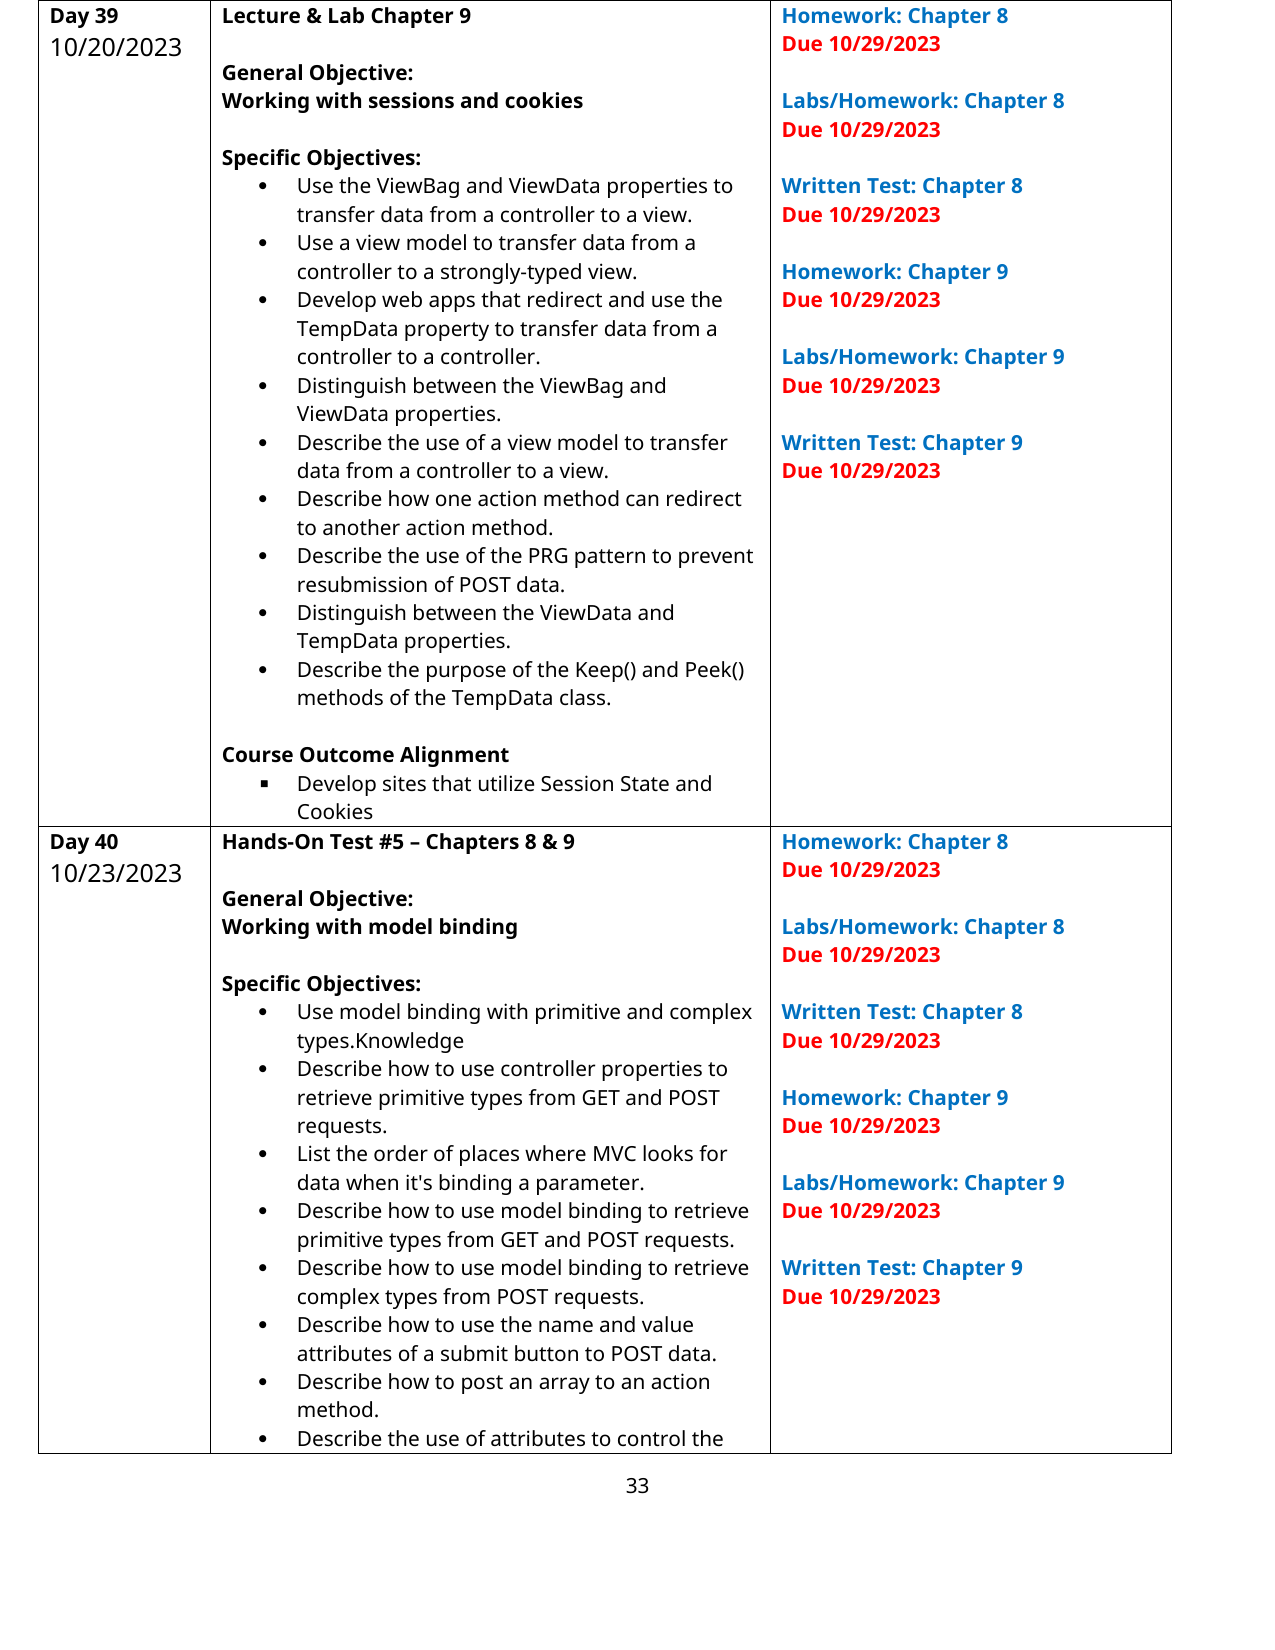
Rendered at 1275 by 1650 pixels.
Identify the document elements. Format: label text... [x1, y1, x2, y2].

table_cell Day 40 10/23/2023 [39, 827, 210, 1452]
table_cell Lecture & Lab Chapter 9 General Objective: Working with sessions and cookies Specific Objectives: Use the ViewBag and ViewData properties to transfer data from a controller to a view. Use a view model to transfer data from a controller to a strongly-typed view. Develop web apps that redirect and use the TempData property to transfer data from a controller to a controller. Distinguish between the ViewBag and ViewData properties. Describe the use of a view model to transfer data from a controller to a view. Describe how one action method can redirect to another action method. Describe the use of the PRG pattern to prevent resubmission of POST data. Distinguish between the ViewData and TempData properties. Describe the purpose of the Keep() and Peek() methods of the TempData class. Course Outcome Alignment Develop sites that utilize Session State and Cookies [211, 1, 770, 826]
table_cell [211, 827, 770, 1452]
table_cell Day 39 10/20/2023 [39, 1, 210, 826]
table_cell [771, 827, 1171, 1452]
